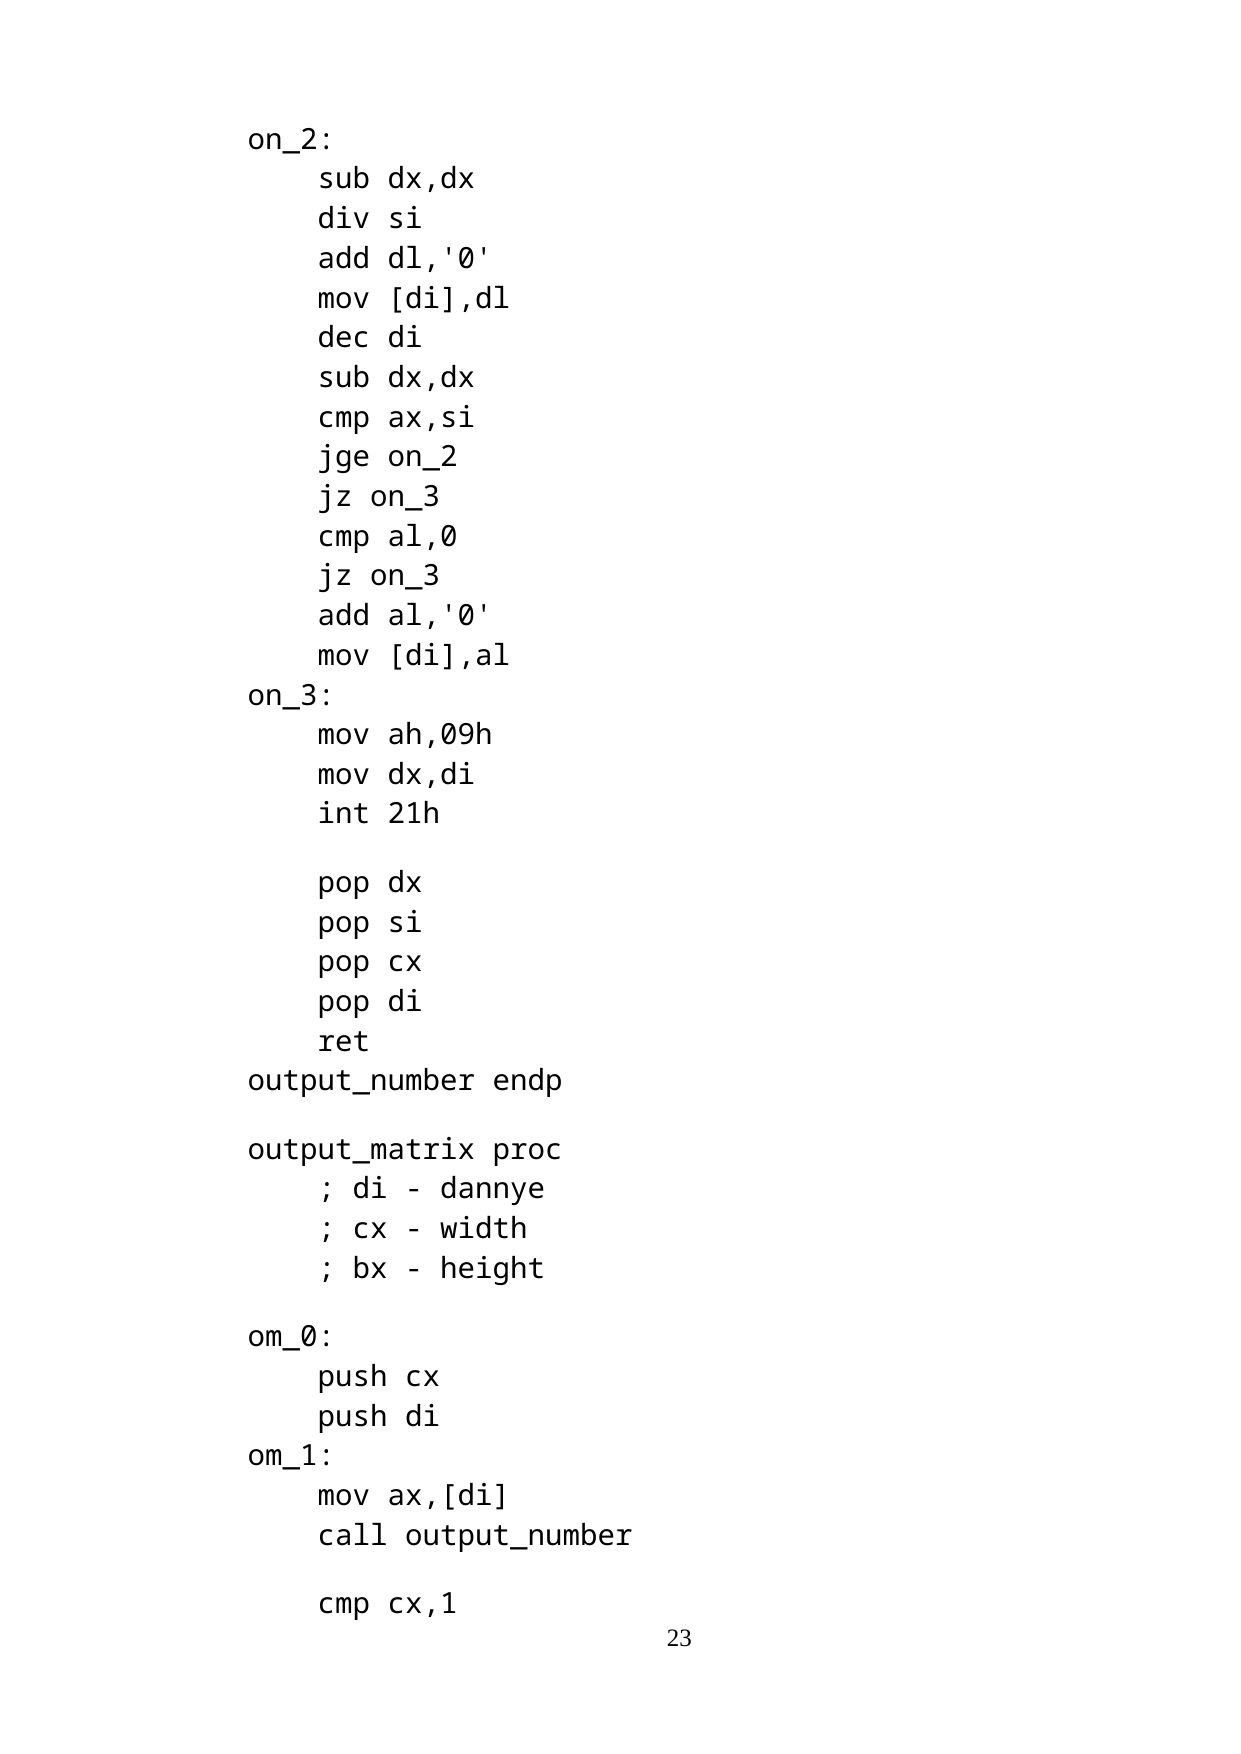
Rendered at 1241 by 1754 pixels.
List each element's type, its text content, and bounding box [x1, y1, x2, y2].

text jz on_3 [177, 475, 1181, 515]
text on_3: [177, 674, 1181, 713]
text pop cx [177, 941, 1181, 980]
text mov dx,di [177, 753, 1181, 793]
text add dl,'0' [177, 237, 1181, 277]
text mov [di],dl [177, 277, 1181, 317]
text sub dx,dx [177, 158, 1181, 197]
text ; di - dannye [177, 1168, 1181, 1207]
text cmp ax,si [177, 396, 1181, 436]
text mov ax,[di] [177, 1474, 1181, 1514]
text dec di [177, 317, 1181, 356]
text int 21h [177, 793, 1181, 832]
text push cx [177, 1355, 1181, 1395]
text om_0: [177, 1316, 1181, 1355]
text push di [177, 1395, 1181, 1435]
text on_2: [177, 118, 1181, 158]
text add al,'0' [177, 594, 1181, 634]
text ; bx - height [177, 1247, 1181, 1287]
text pop di [177, 980, 1181, 1020]
text cmp al,0 [177, 515, 1181, 555]
text pop si [177, 901, 1181, 941]
text om_1: [177, 1435, 1181, 1474]
text jz on_3 [177, 555, 1181, 594]
text jge on_2 [177, 436, 1181, 475]
text output_number endp [177, 1060, 1181, 1099]
text call output_number [177, 1514, 1181, 1554]
text ret [177, 1020, 1181, 1060]
text mov ah,09h [177, 713, 1181, 753]
text mov [di],al [177, 634, 1181, 674]
text output_matrix proc [177, 1128, 1181, 1168]
text div si [177, 197, 1181, 237]
text ; cx - width [177, 1207, 1181, 1247]
text pop dx [177, 861, 1181, 901]
text cmp cx,1 [177, 1582, 1181, 1622]
text sub dx,dx [177, 356, 1181, 396]
